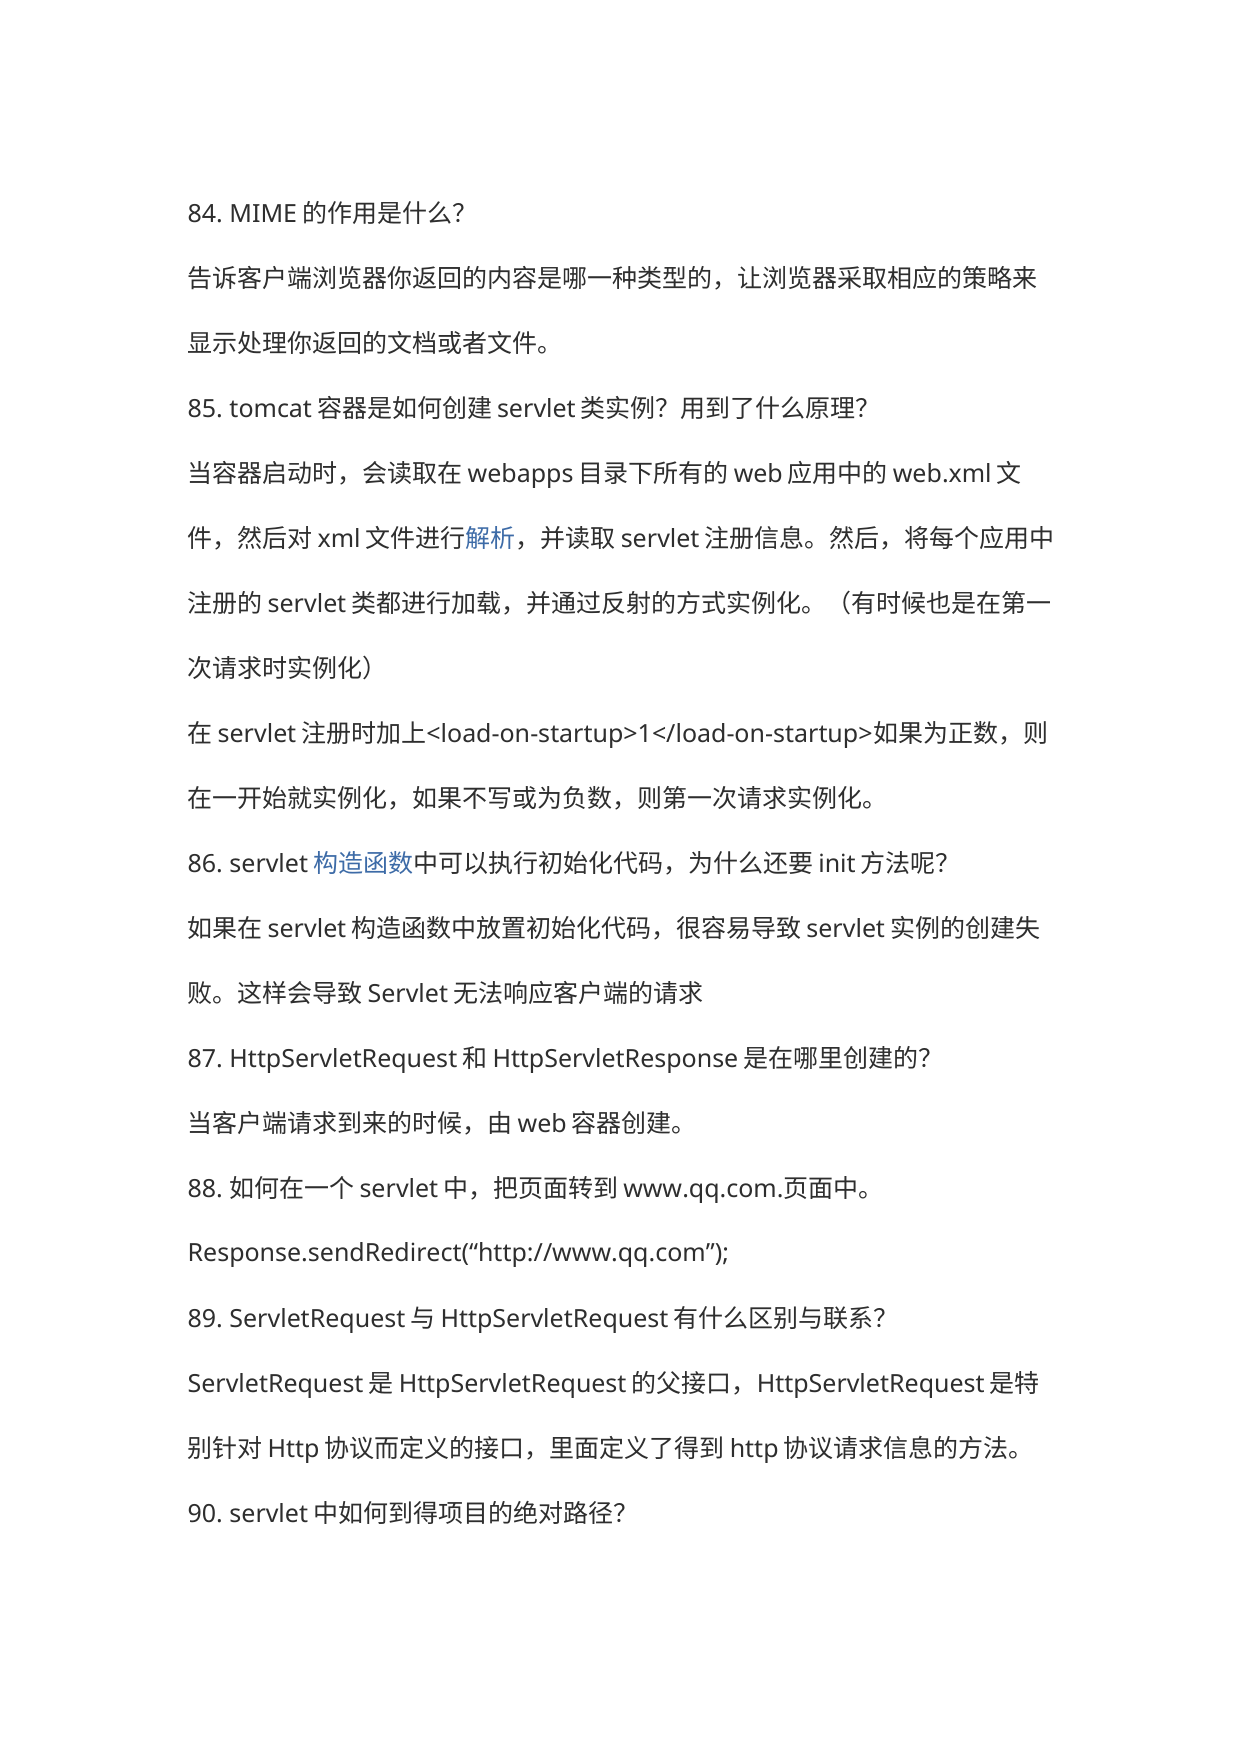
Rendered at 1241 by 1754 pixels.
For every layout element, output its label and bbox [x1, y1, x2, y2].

table_header [186, 162, 1061, 1546]
